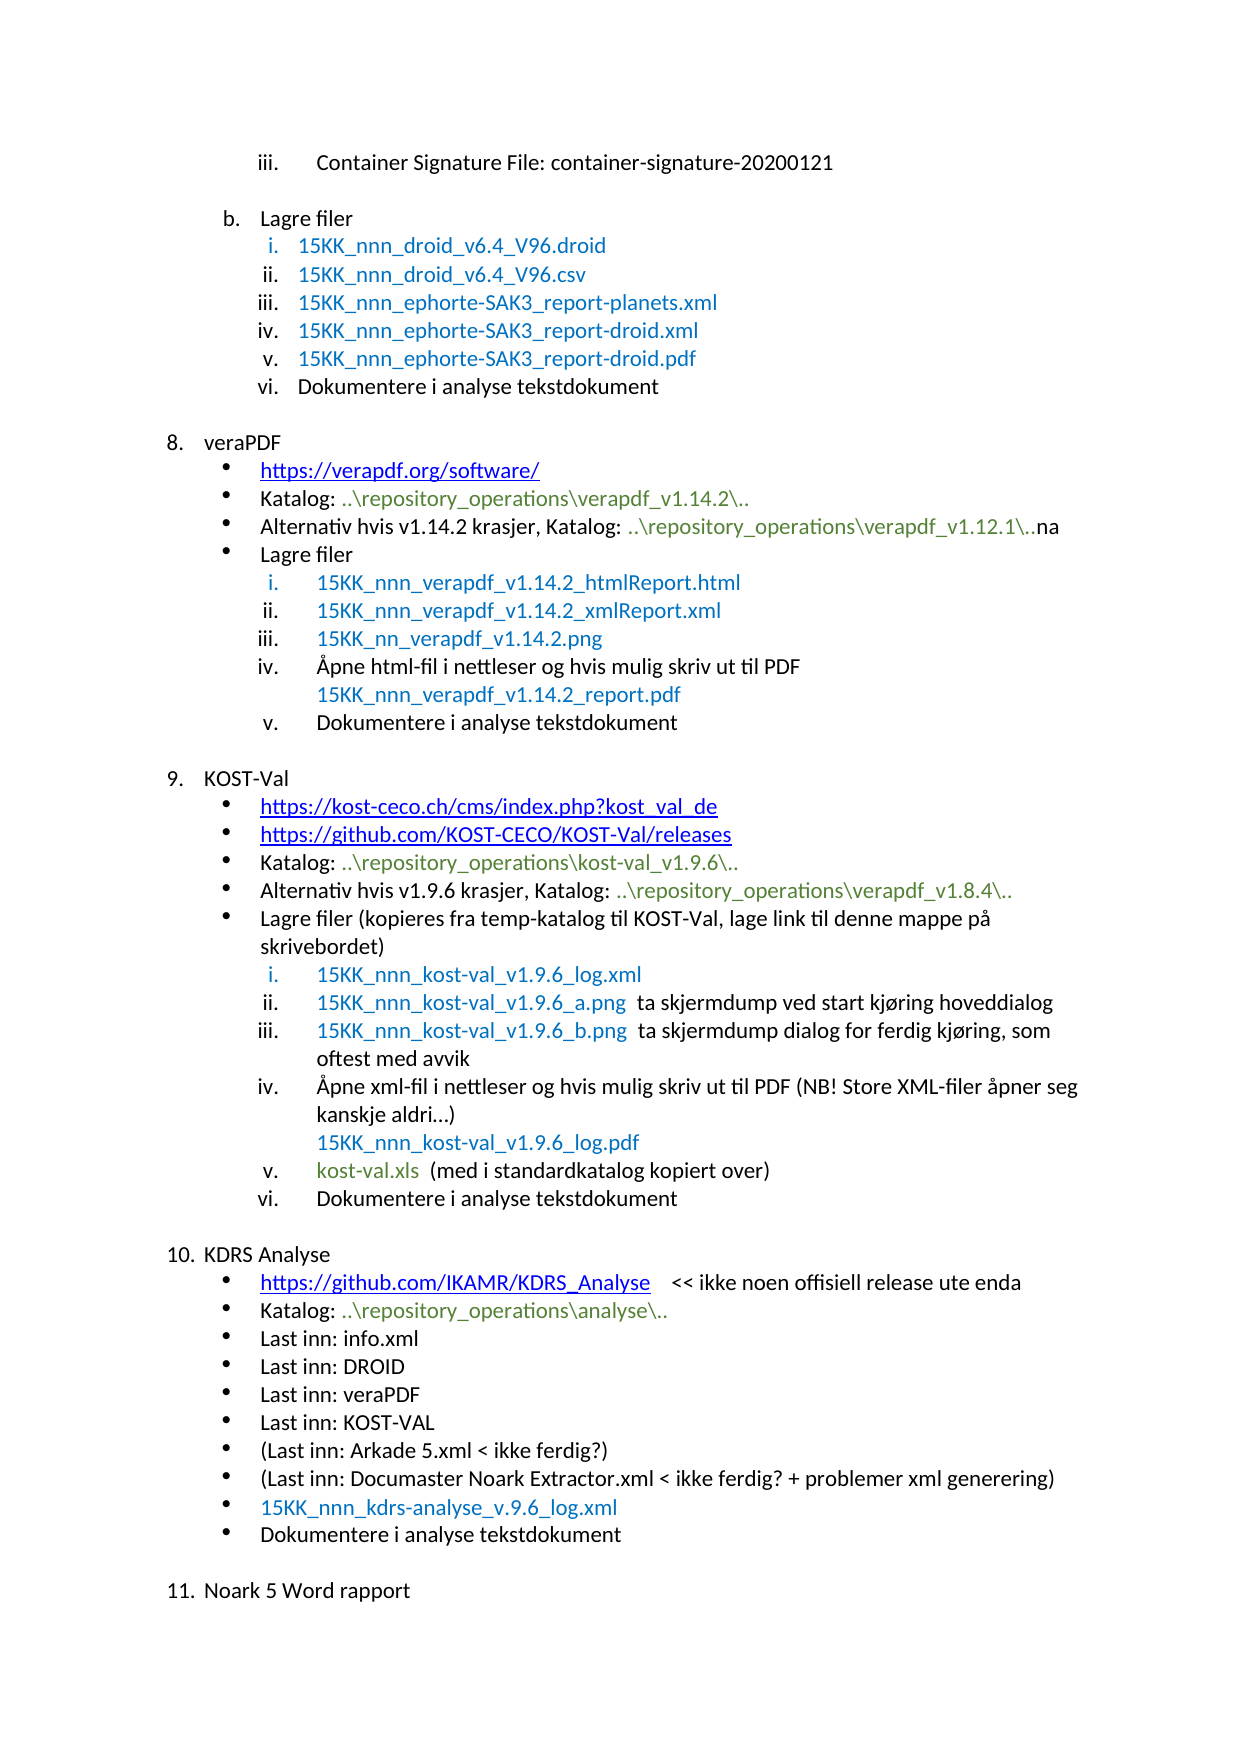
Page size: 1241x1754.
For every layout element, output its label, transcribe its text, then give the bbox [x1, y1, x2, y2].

list Dokumentere i analyse tekstdokument [279, 1184, 1093, 1240]
list Container Signature File: container-signature-20200121 [279, 148, 1093, 176]
list Last inn: info.xml [223, 1324, 1093, 1352]
list Åpne xml-fil i nettleser og hvis mulig skriv ut til PDF (NB! Store XML-filer åpner seg kanskje aldri…) 15KK_nnn_kost-val_v1.9.6_log.pdf [279, 1072, 1093, 1156]
list 15KK_nnn_kost-val_v1.9.6_b.png ta skjermdump dialog for ferdig kjøring, som oftest med avvik [279, 1016, 1093, 1072]
list Lagre filer [223, 204, 1093, 232]
list Dokumentere i analyse tekstdokument [279, 708, 1093, 764]
list https://verapdf.org/software/ [223, 456, 1093, 484]
list https://github.com/KOST-CECO/KOST-Val/releases [223, 820, 1093, 848]
list https://kost-ceco.ch/cms/index.php?kost_val_de [223, 792, 1093, 820]
list (Last inn: Arkade 5.xml < ikke ferdig?) [223, 1437, 1093, 1464]
list Åpne html-fil i nettleser og hvis mulig skriv ut til PDF 15KK_nnn_verapdf_v1.14.2_report.pdf [279, 652, 1093, 708]
list Alternativ hvis v1.9.6 krasjer, Katalog: ..\repository_operations\verapdf_v1.8.4\.. [223, 876, 1093, 904]
list Last inn: veraPDF [223, 1381, 1093, 1408]
list 15KK_nnn_droid_v6.4_V96.csv [279, 260, 1093, 288]
list KOST-Val [166, 764, 1093, 792]
list Last inn: DROID [223, 1352, 1093, 1381]
list (Last inn: Documaster Noark Extractor.xml < ikke ferdig? + problemer xml generering) [223, 1464, 1093, 1493]
list 15KK_nnn_verapdf_v1.14.2_xmlReport.xml [279, 596, 1093, 624]
list https://github.com/IKAMR/KDRS_Analyse << ikke noen offisiell release ute enda [223, 1268, 1093, 1296]
list 15KK_nnn_kdrs-analyse_v.9.6_log.xml [223, 1493, 1093, 1521]
list Lagre filer [223, 540, 1093, 568]
list 15KK_nnn_verapdf_v1.14.2_htmlReport.html [279, 568, 1093, 596]
list KDRS Analyse [166, 1240, 1093, 1268]
list Dokumentere i analyse tekstdokument [223, 1521, 1093, 1577]
list 15KK_nnn_ephorte-SAK3_report-droid.xml [279, 316, 1093, 344]
list Alternativ hvis v1.14.2 krasjer, Katalog: ..\repository_operations\verapdf_v1.12.1\..na [223, 512, 1093, 540]
list 15KK_nnn_droid_v6.4_V96.droid [279, 232, 1093, 260]
list veraPDF [166, 428, 1093, 456]
list 15KK_nn_verapdf_v1.14.2.png [279, 624, 1093, 652]
list Katalog: ..\repository_operations\analyse\.. [223, 1296, 1093, 1324]
list Noark 5 Word rapport [166, 1577, 1093, 1605]
list Last inn: KOST-VAL [223, 1408, 1093, 1437]
list Katalog: ..\repository_operations\kost-val_v1.9.6\.. [223, 848, 1093, 876]
list Dokumentere i analyse tekstdokument [279, 372, 1093, 428]
list Lagre filer (kopieres fra temp-katalog til KOST-Val, lage link til denne mappe på skrivebordet) [223, 904, 1093, 960]
list 15KK_nnn_ephorte-SAK3_report-droid.pdf [279, 344, 1093, 372]
list Katalog: ..\repository_operations\verapdf_v1.14.2\.. [223, 484, 1093, 512]
list kost-val.xls (med i standardkatalog kopiert over) [279, 1156, 1093, 1184]
list 15KK_nnn_ephorte-SAK3_report-planets.xml [279, 288, 1093, 316]
list 15KK_nnn_kost-val_v1.9.6_log.xml [279, 960, 1093, 988]
list 15KK_nnn_kost-val_v1.9.6_a.png ta skjermdump ved start kjøring hoveddialog [279, 988, 1093, 1016]
